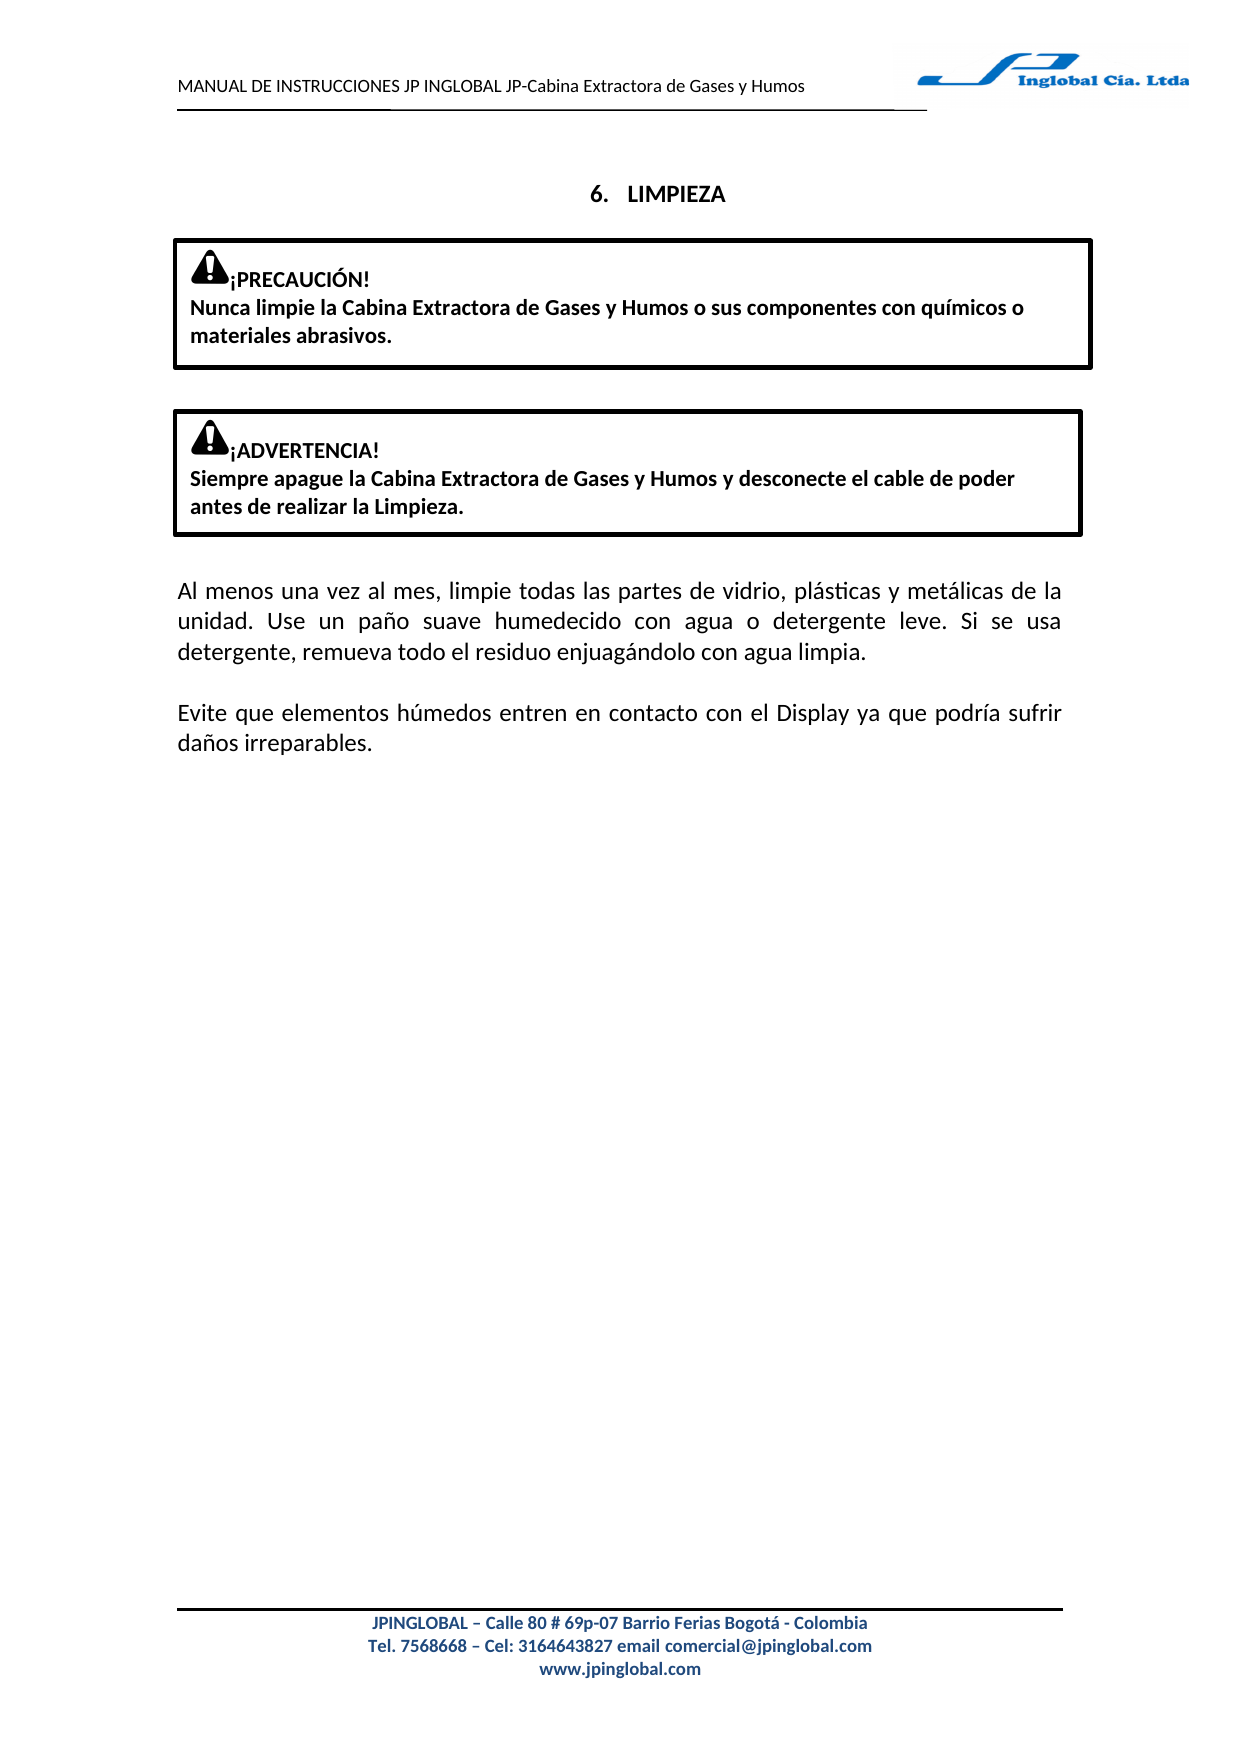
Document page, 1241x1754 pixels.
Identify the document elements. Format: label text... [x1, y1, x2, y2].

picture [190, 418, 230, 459]
text Al menos una vez al mes, limpie todas las partes de vidrio, plásticas y metálicas de la unidad. Use un paño suave humedecido con agua o detergente leve. Si se usa detergente, remueva todo el residuo enjuagándolo con agua limpia. [177, 575, 1063, 666]
picture [190, 248, 230, 288]
text Evite que elementos húmedos entren en contacto con el Display ya que podría sufrir daños irreparables. [177, 697, 1063, 758]
list LIMPIEZA [252, 178, 1063, 209]
